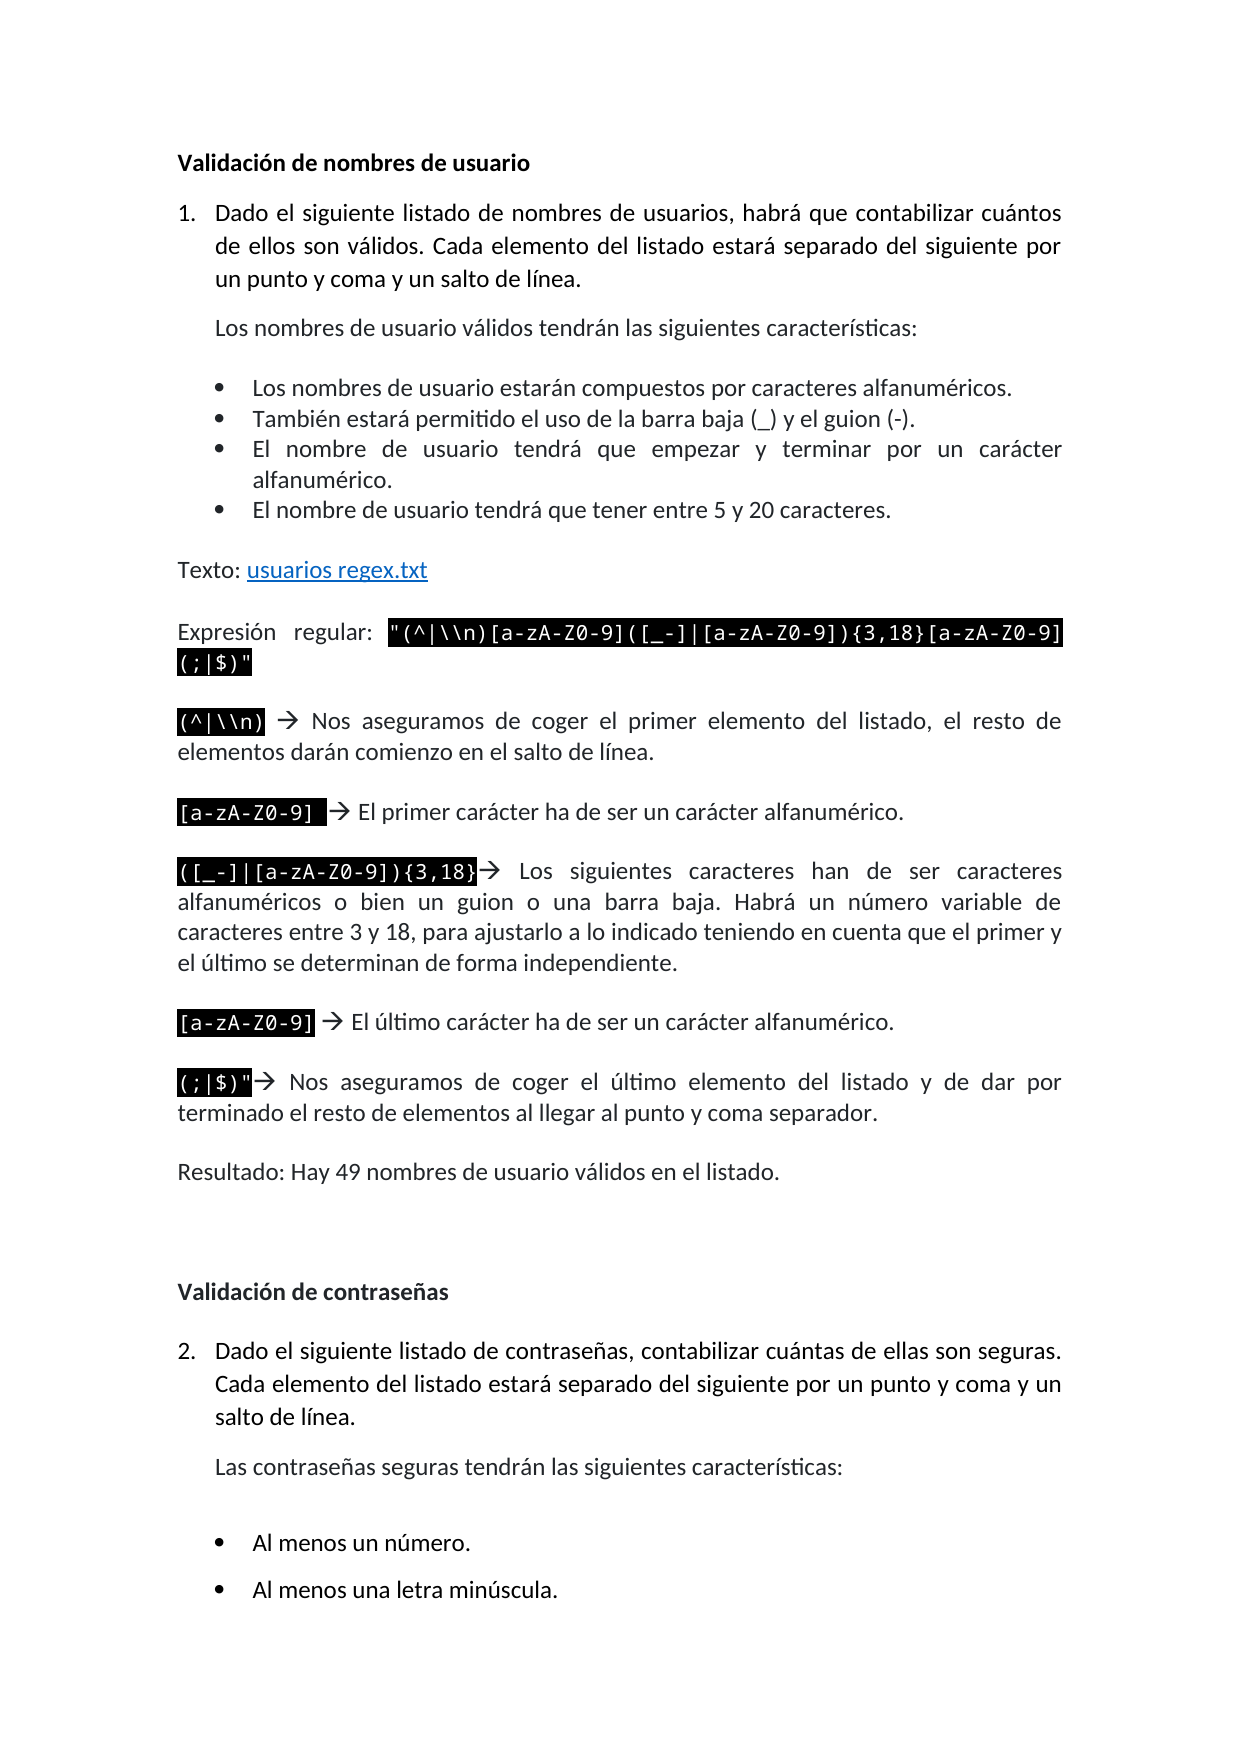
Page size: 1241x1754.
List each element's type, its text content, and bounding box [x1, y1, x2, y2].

list Dado el siguiente listado de nombres de usuarios, habrá que contabilizar cuántos de ellos son válidos. Cada elemento del listado estará separado del siguiente por un punto y coma y un salto de línea. [177, 197, 1063, 293]
text Los nombres de usuario válidos tendrán las siguientes características: [177, 313, 1063, 343]
list Dado el siguiente listado de contraseñas, contabilizar cuántas de ellas son seguras. Cada elemento del listado estará separado del siguiente por un punto y coma y un salto de línea. [177, 1336, 1063, 1432]
text (;|$)" Nos aseguramos de coger el último elemento del listado y de dar por terminado el resto de elementos al llegar al punto y coma separador. [177, 1066, 1063, 1127]
list El nombre de usuario tendrá que empezar y terminar por un carácter alfanumérico. [215, 433, 1063, 494]
list El nombre de usuario tendrá que tener entre 5 y 20 caracteres. [215, 494, 1063, 525]
text [a-zA-Z0-9] El último carácter ha de ser un carácter alfanumérico. [177, 1007, 1063, 1037]
list Al menos un número. [215, 1511, 1063, 1557]
text Las contraseñas seguras tendrán las siguientes características: [177, 1451, 1063, 1481]
text Resultado: Hay 49 nombres de usuario válidos en el listado. [177, 1156, 1063, 1187]
text Texto: usuarios regex.txt [177, 554, 1063, 584]
text ([_-]|[a-zA-Z0-9]){3,18} Los siguientes caracteres han de ser caracteres alfanuméricos o bien un guion o una barra baja. Habrá un número variable de caracteres entre 3 y 18, para ajustarlo a lo indicado teniendo en cuenta que el primer y el último se determinan de forma independiente. [177, 855, 1063, 977]
list Al menos una letra minúscula. [215, 1557, 1063, 1604]
text [a-zA-Z0-9] El primer carácter ha de ser un carácter alfanumérico. [177, 796, 1063, 826]
text Validación de nombres de usuario [177, 148, 1063, 178]
list También estará permitido el uso de la barra baja (_) y el guion (-). [215, 403, 1063, 433]
text Expresión regular:h"(^|\\n)[a-zA-Z0-9]([_-]|[a-zA-Z0-9]){3,18}[a-zA-Z0-9](;|$)" [177, 614, 1063, 676]
text Validación de contraseñas [177, 1276, 1063, 1306]
text (^|\\n) Nos aseguramos de coger el primer elemento del listado, el resto de elementos darán comienzo en el salto de línea. [177, 705, 1063, 766]
list Los nombres de usuario estarán compuestos por caracteres alfanuméricos. [215, 372, 1063, 403]
